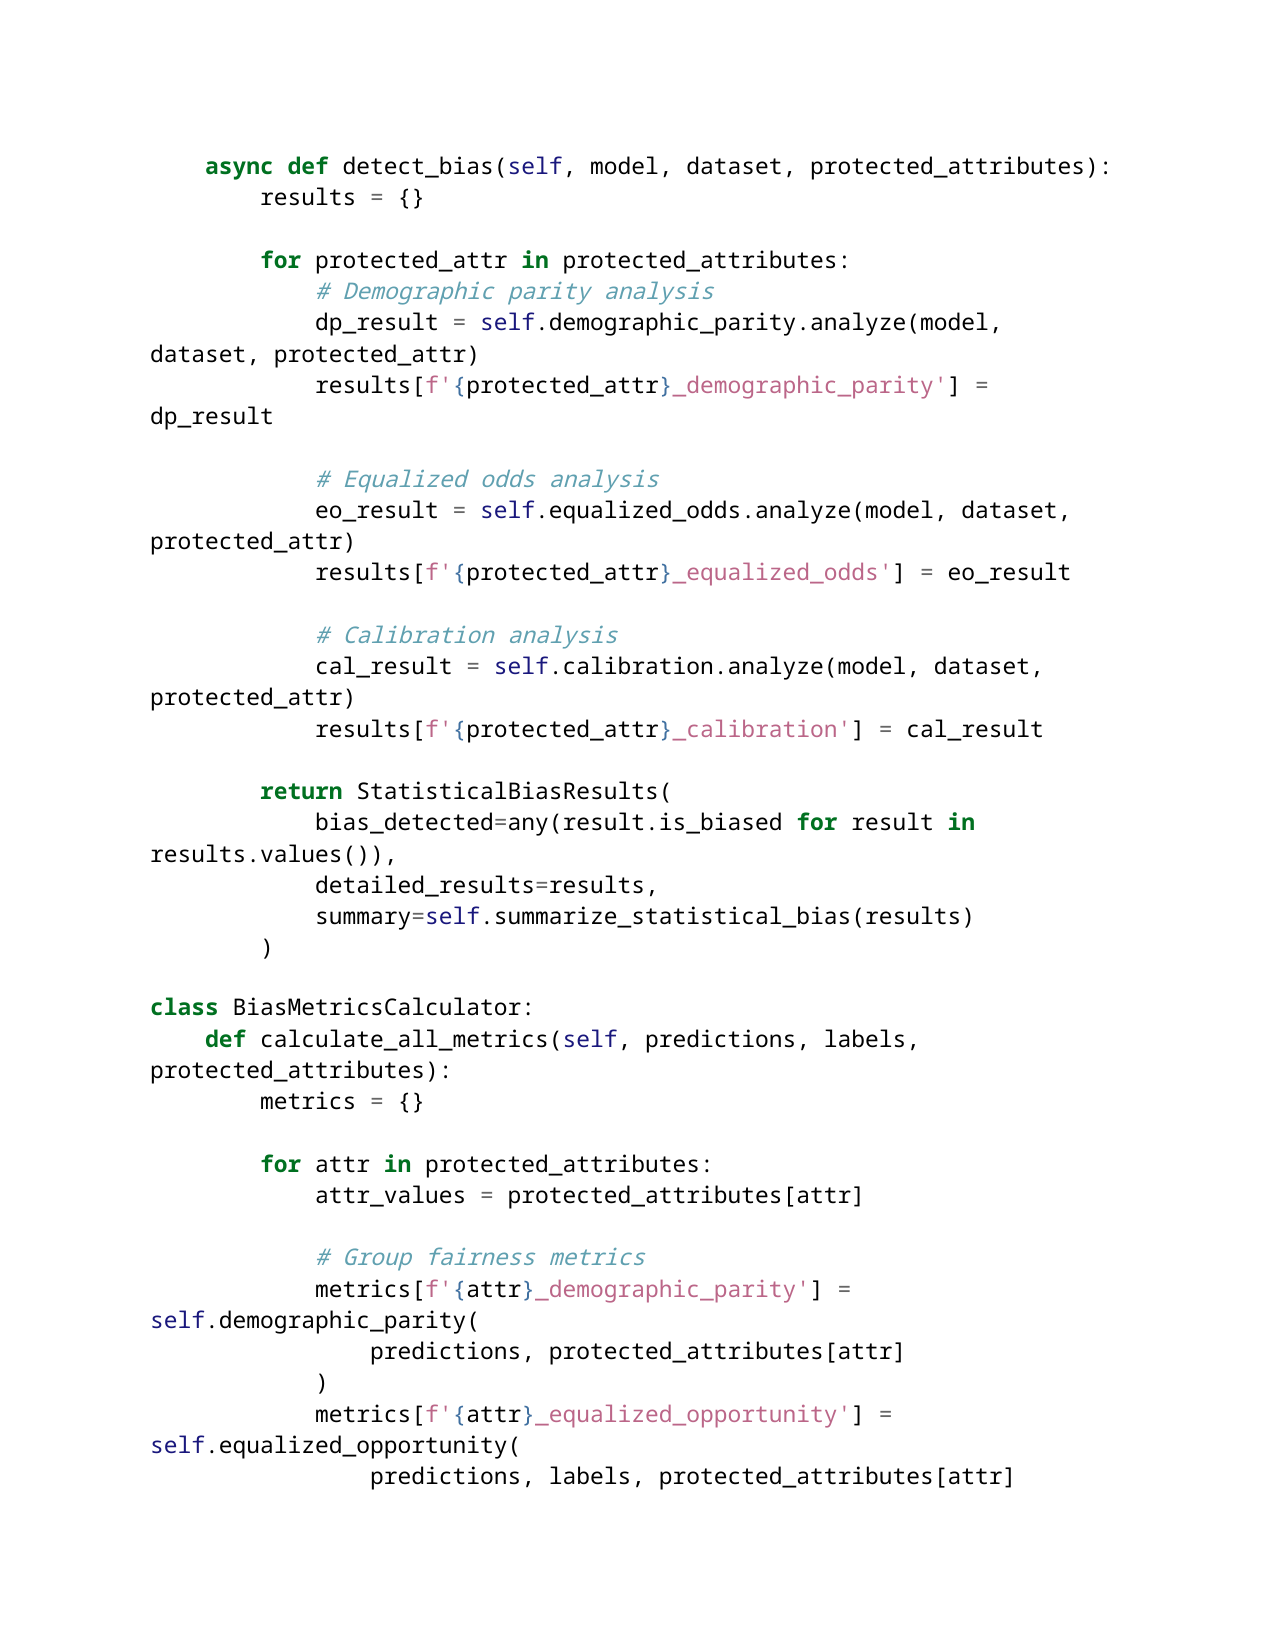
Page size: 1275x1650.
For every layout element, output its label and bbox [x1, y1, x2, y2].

text [150, 150, 1125, 1491]
